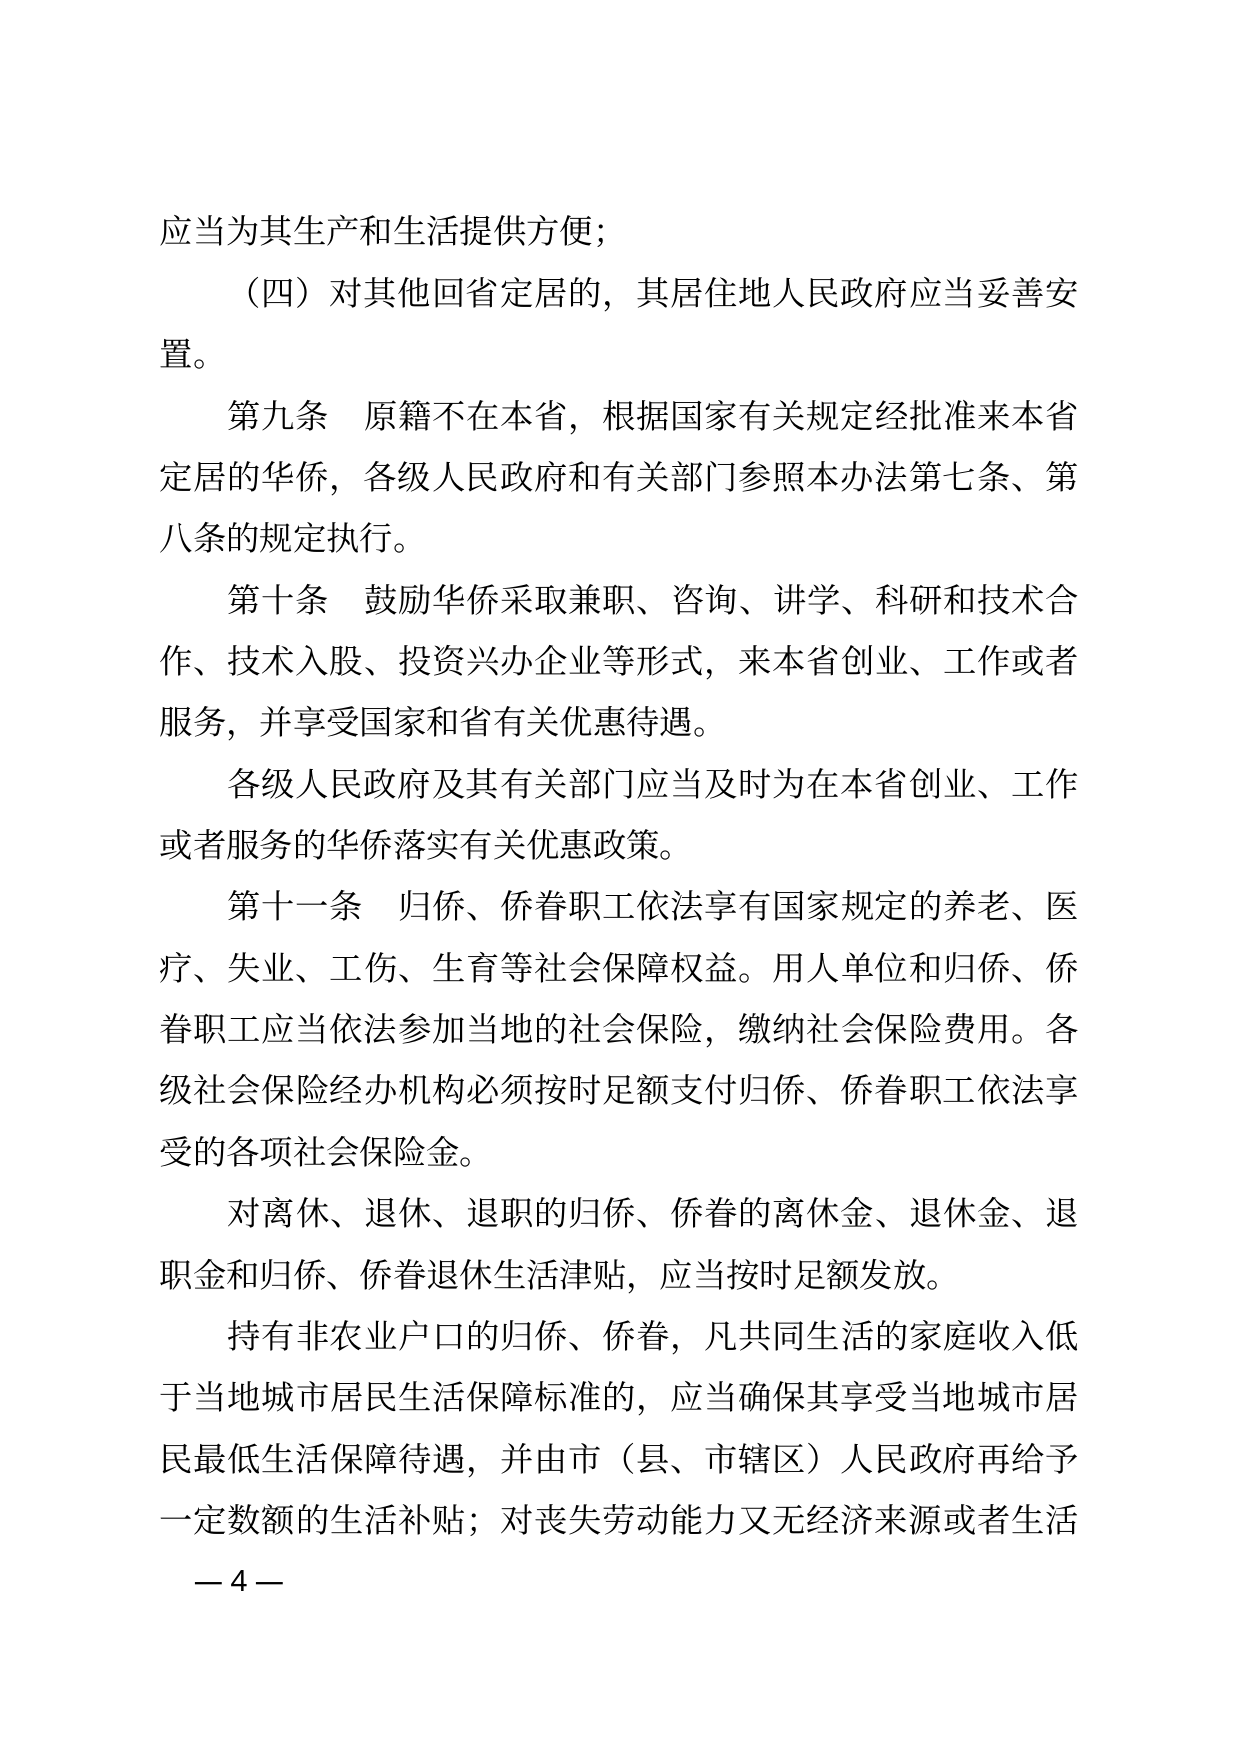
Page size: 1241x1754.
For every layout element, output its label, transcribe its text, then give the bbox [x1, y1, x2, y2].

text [159, 1299, 1081, 1545]
text 第九条 原籍不在本省，根据国家有关规定经批准来本省定居的华侨，各级人民政府和有关部门参照本办法第七条、第八条的规定执行。 [159, 379, 1081, 563]
text 第十条 鼓励华侨采取兼职、咨询、讲学、科研和技术合作、技术入股、投资兴办企业等形式，来本省创业、工作或者服务，并享受国家和省有关优惠待遇。 [159, 563, 1081, 747]
text 各级人民政府及其有关部门应当及时为在本省创业、工作或者服务的华侨落实有关优惠政策。 [159, 747, 1081, 870]
text 第十一条 归侨、侨眷职工依法享有国家规定的养老、医疗、失业、工伤、生育等社会保障权益。用人单位和归侨、侨眷职工应当依法参加当地的社会保险，缴纳社会保险费用。各级社会保险经办机构必须按时足额支付归侨、侨眷职工依法享受的各项社会保险金。 [159, 870, 1081, 1177]
text （四）对其他回省定居的，其居住地人民政府应当妥善安置。 [159, 256, 1081, 379]
text 对离休、退休、退职的归侨、侨眷的离休金、退休金、退职金和归侨、侨眷退休生活津贴，应当按时足额发放。 [159, 1177, 1081, 1299]
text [159, 195, 1081, 256]
